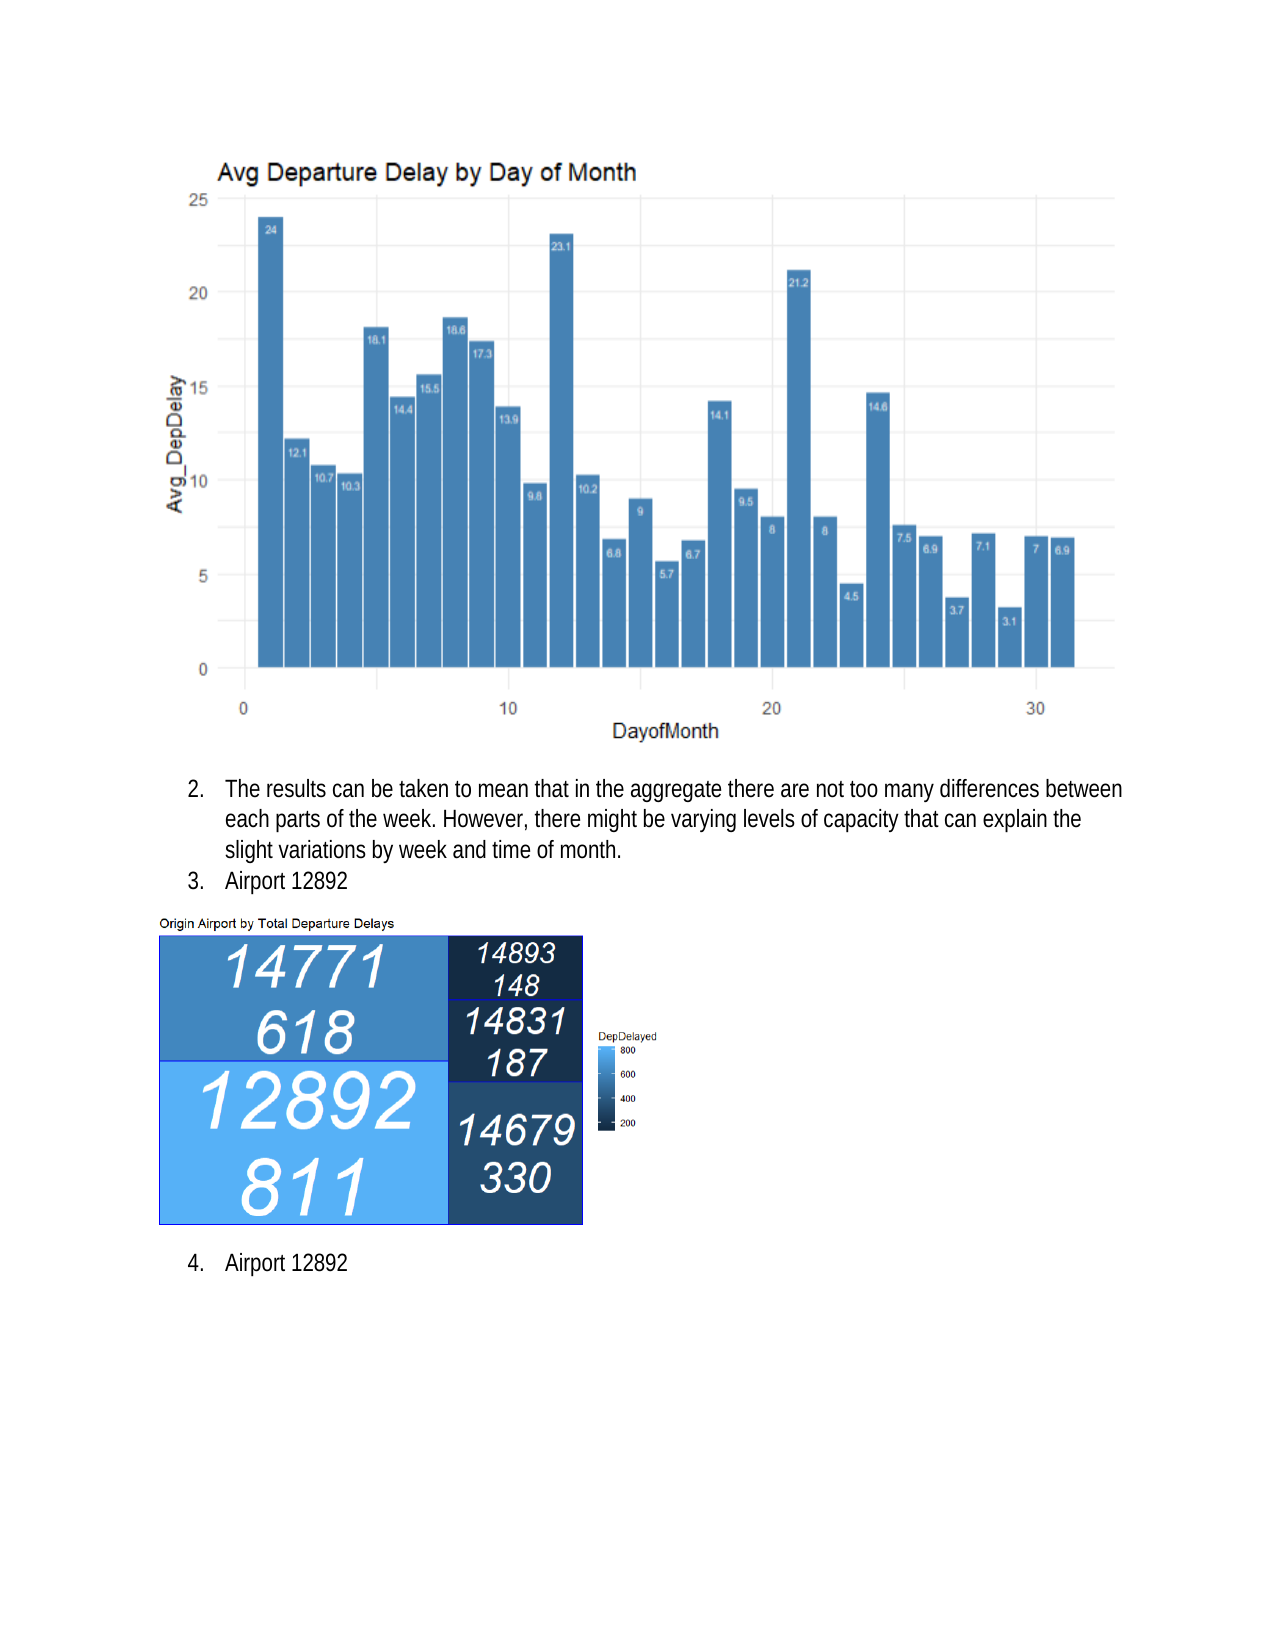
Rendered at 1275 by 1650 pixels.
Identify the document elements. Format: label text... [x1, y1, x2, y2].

picture [150, 150, 1125, 755]
list Airport 12892 [187, 1248, 1125, 1277]
picture [150, 913, 661, 1229]
list Airport 12892 [187, 866, 1125, 895]
list The results can be taken to mean that in the aggregate there are not too many differences between each parts of the week. However, there might be varying levels of capacity that can explain the slight variations by week and time of month. [187, 773, 1125, 864]
